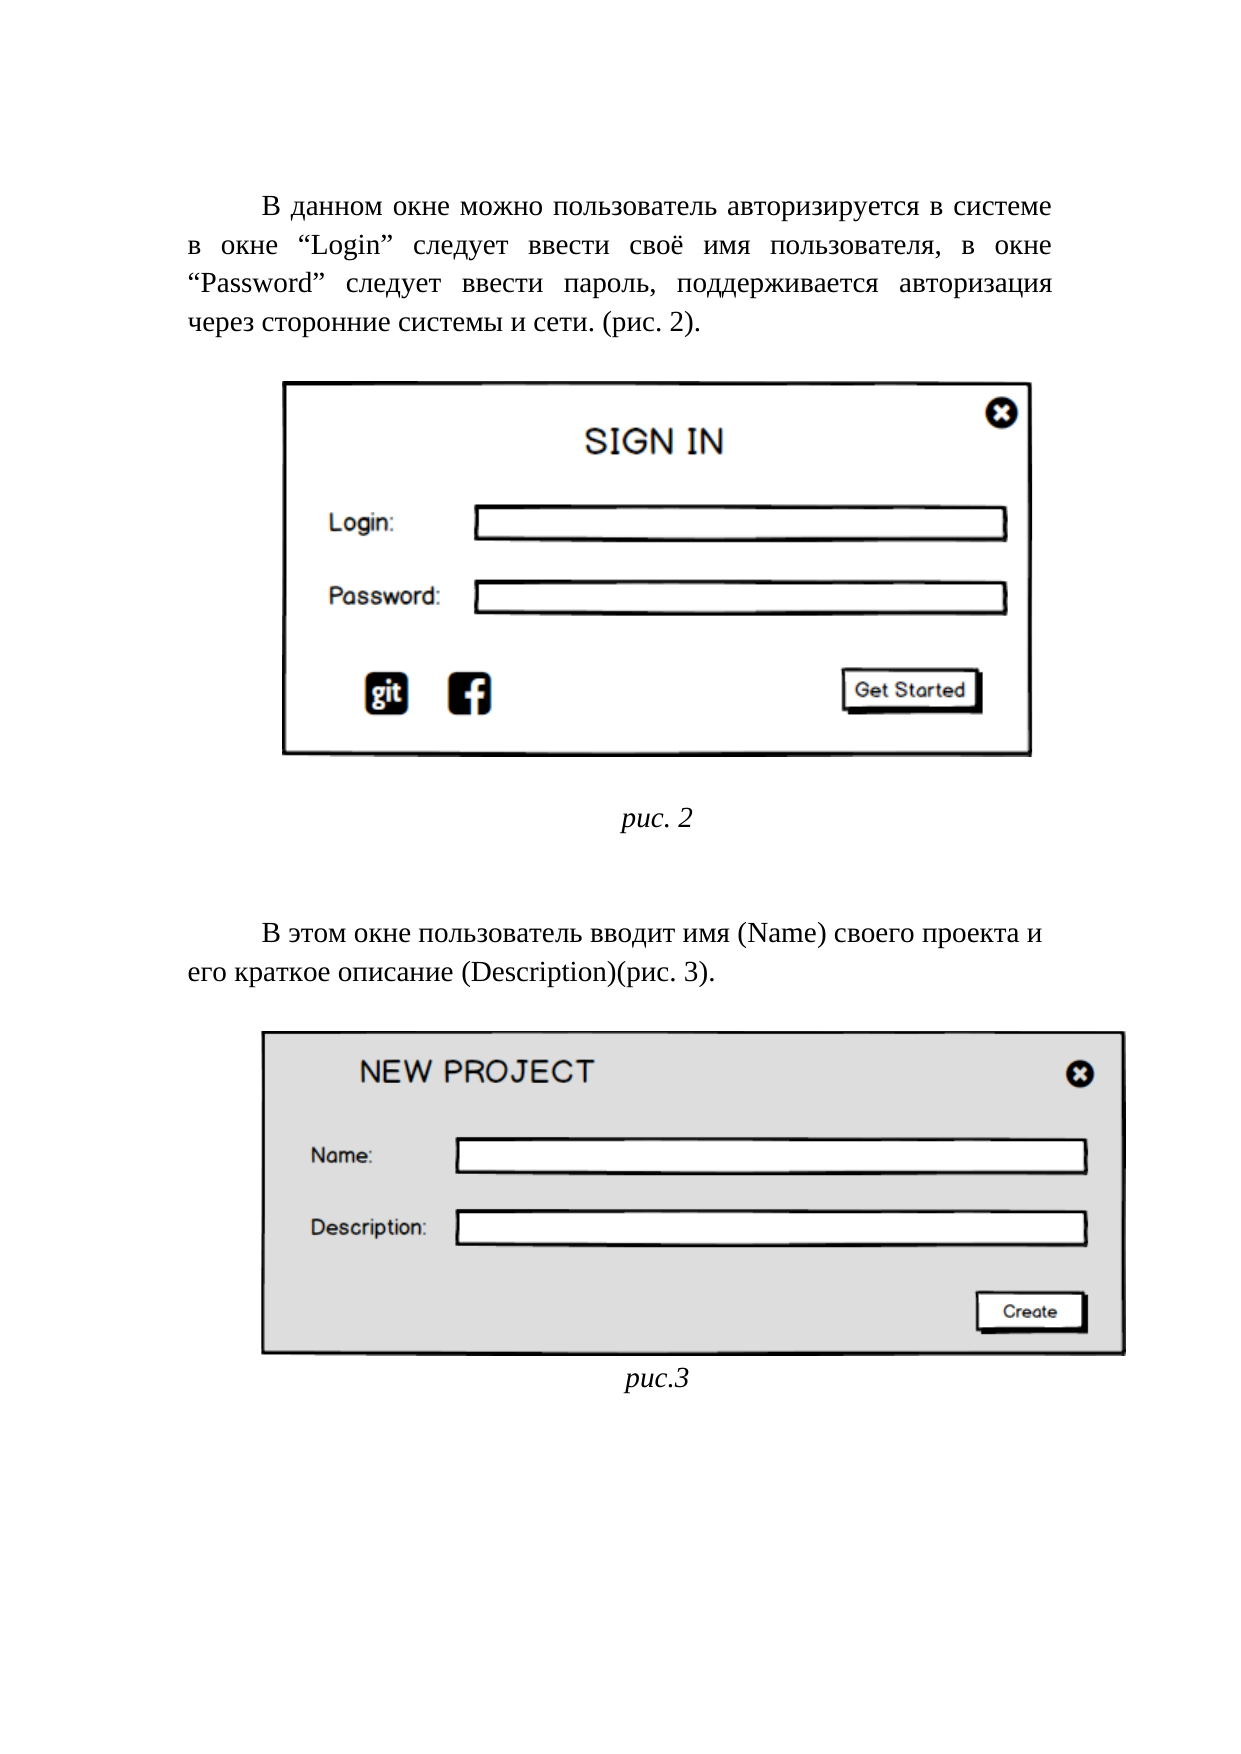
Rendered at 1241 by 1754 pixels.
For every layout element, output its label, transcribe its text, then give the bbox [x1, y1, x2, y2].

picture [261, 1031, 1126, 1356]
text В данном окне можно пользователь авторизируется в системе в окне “Login” следует ввести своё имя пользователя, в окне “Password” следует ввести пароль, поддерживается авторизация через сторонние системы и сети. (рис. 2). [187, 188, 1053, 338]
picture [282, 381, 1033, 757]
text рис.3 [187, 1361, 1053, 1394]
text В этом окне пользователь вводит имя (Name) своего проекта и его краткое описание (Description)(рис. 3). [187, 915, 1053, 987]
text рис. 2 [187, 800, 1053, 833]
